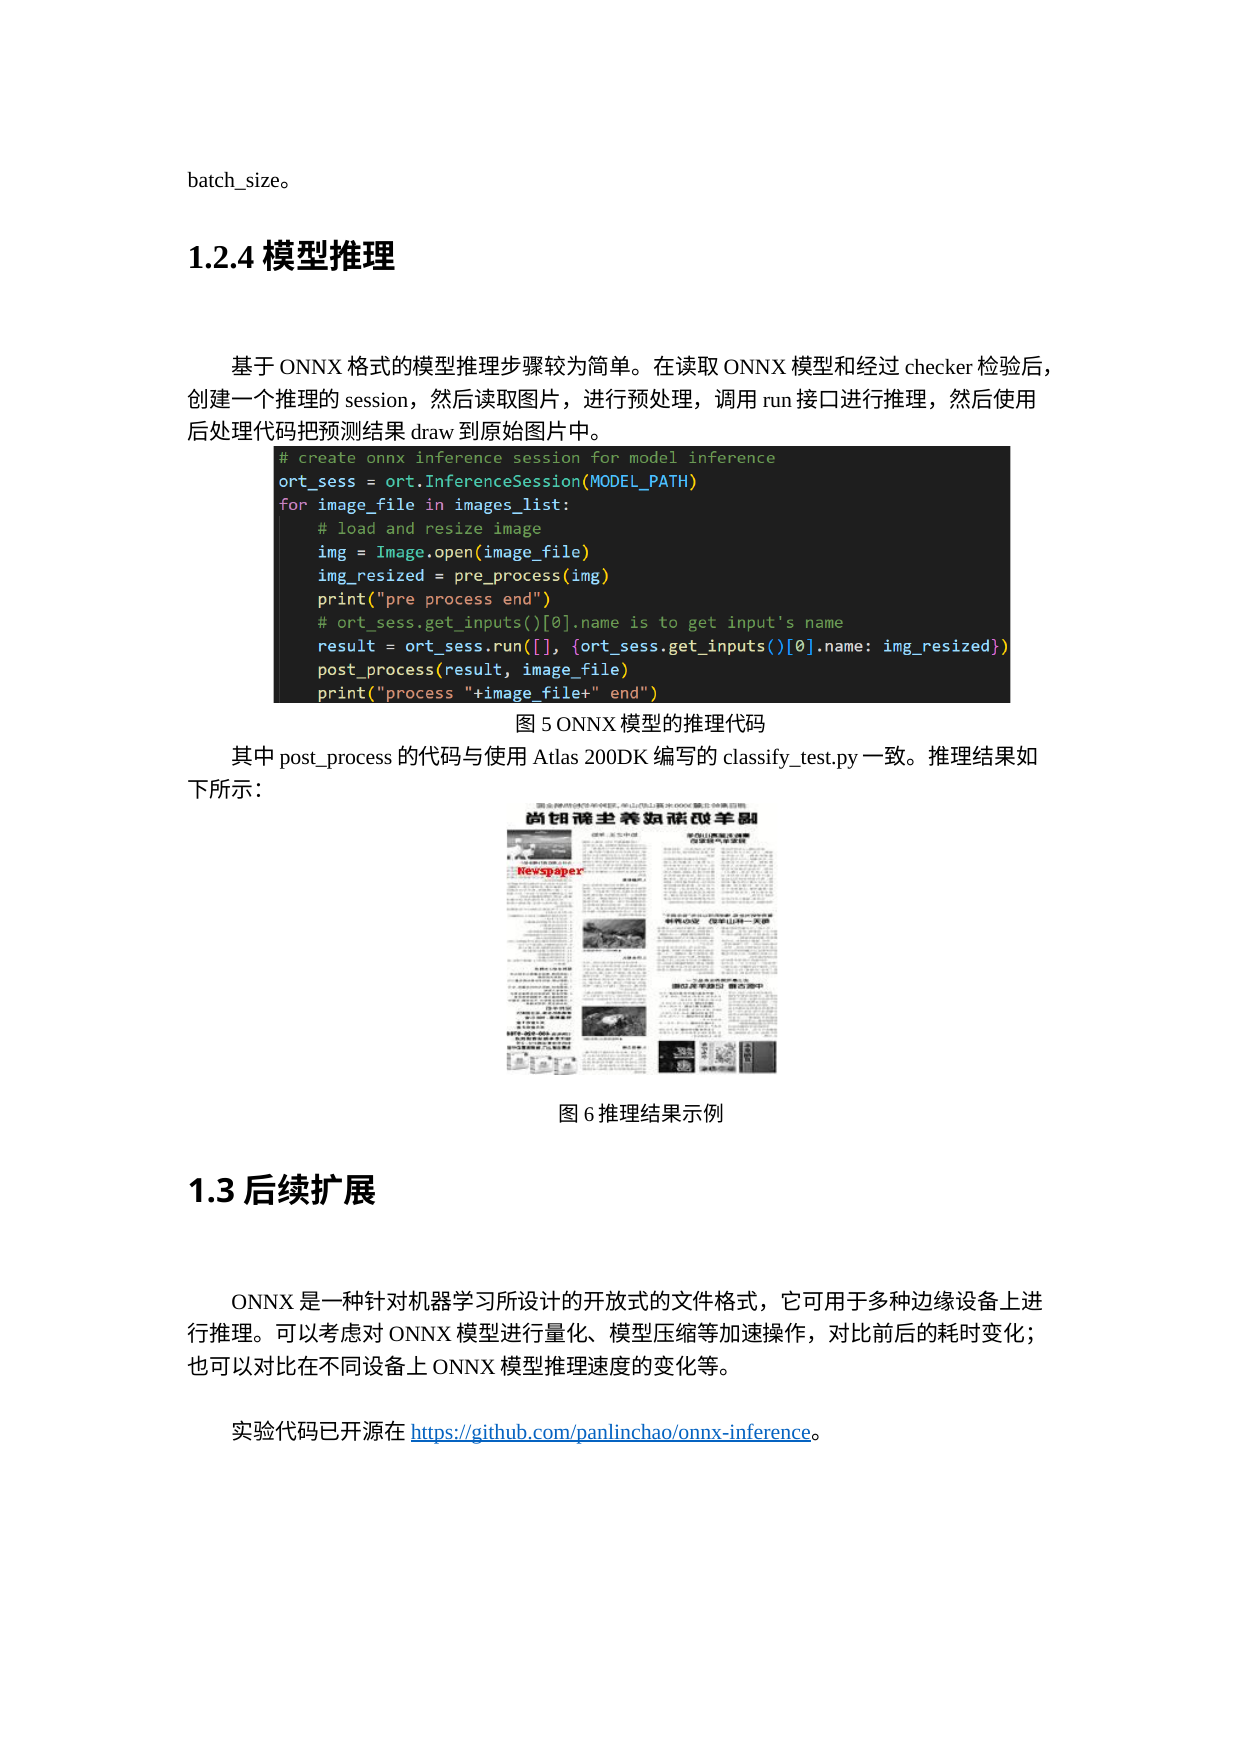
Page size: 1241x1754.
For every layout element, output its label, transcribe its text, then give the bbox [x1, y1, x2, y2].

text 图 6 推理结果示例 [187, 1096, 1053, 1129]
subtitle 模型推理 [187, 222, 1053, 287]
text ONNX是一种针对机器学习所设计的开放式的文件格式，它可用于多种边缘设备上进行推理。可以考虑对ONNX模型进行量化、模型压缩等加速操作，对比前后的耗时变化；也可以对比在不同设备上ONNX模型推理速度的变化等。 [187, 1283, 1053, 1381]
text 基于ONNX格式的模型推理步骤较为简单。在读取ONNX模型和经过checker检验后，创建一个推理的session，然后读取图片，进行预处理，调用run接口进行推理，然后使用后处理代码把预测结果draw到原始图片中。 [187, 349, 1053, 446]
text 实验代码已开源在https://github.com/panlinchao/onnx-inference。 [187, 1413, 1053, 1446]
picture [506, 803, 778, 1075]
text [187, 162, 1053, 194]
subtitle 后续扩展 [187, 1156, 1053, 1221]
picture [273, 446, 1011, 703]
text 图 5 ONNX模型的推理代码 [187, 706, 1053, 739]
text 其中post_process的代码与使用Atlas 200DK编写的classify_test.py一致。推理结果如下所示： [187, 739, 1053, 804]
